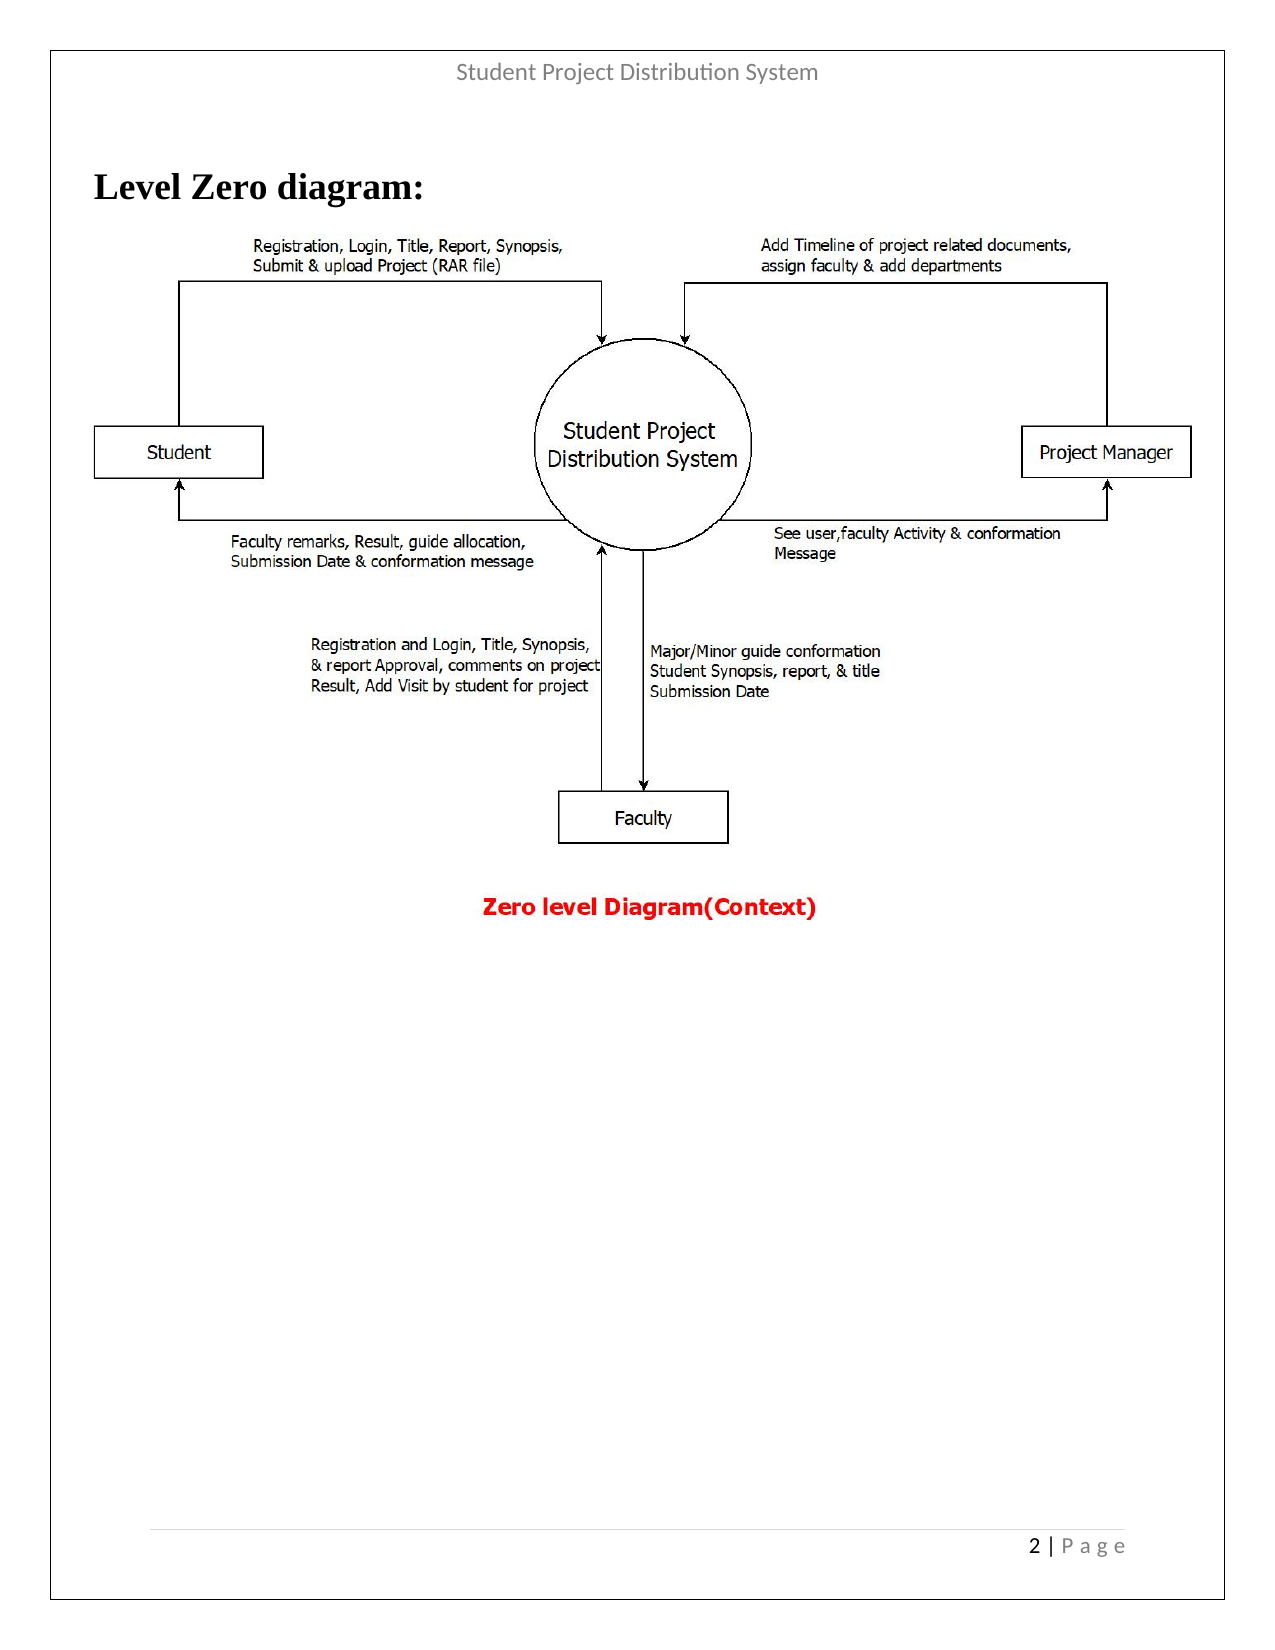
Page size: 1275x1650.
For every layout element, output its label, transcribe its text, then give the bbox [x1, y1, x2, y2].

picture [93, 234, 1193, 921]
text Level Zero diagram: [94, 164, 1181, 207]
